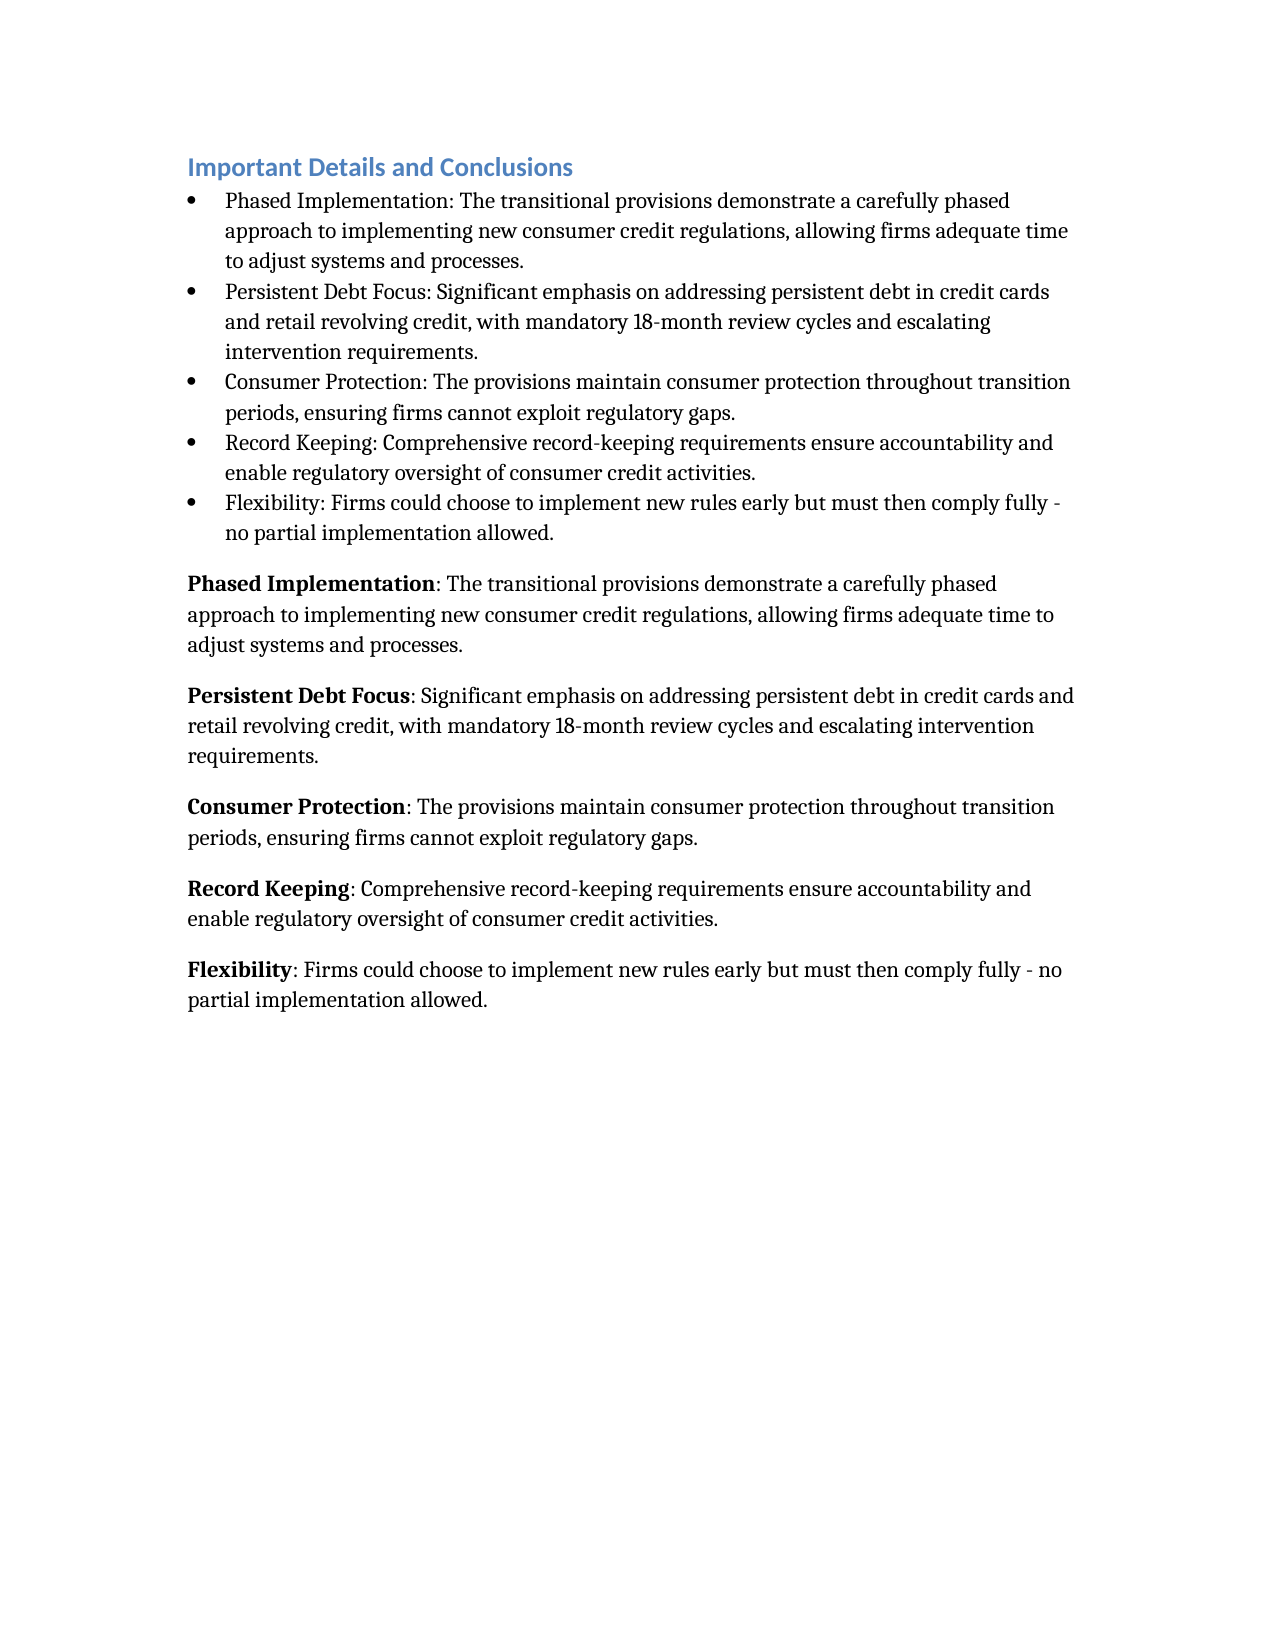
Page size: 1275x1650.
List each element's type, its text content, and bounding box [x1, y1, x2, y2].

list Persistent Debt Focus: Significant emphasis on addressing persistent debt in credit cards and retail revolving credit, with mandatory 18-month review cycles and escalating intervention requirements. [187, 278, 1087, 365]
text Phased Implementation: The transitional provisions demonstrate a carefully phased approach to implementing new consumer credit regulations, allowing firms adequate time to adjust systems and processes. [187, 571, 1087, 658]
text Consumer Protection: The provisions maintain consumer protection throughout transition periods, ensuring firms cannot exploit regulatory gaps. [187, 794, 1087, 851]
text Record Keeping: Comprehensive record-keeping requirements ensure accountability and enable regulatory oversight of consumer credit activities. [187, 875, 1087, 932]
text Persistent Debt Focus: Significant emphasis on addressing persistent debt in credit cards and retail revolving credit, with mandatory 18-month review cycles and escalating intervention requirements. [187, 683, 1087, 769]
text Flexibility: Firms could choose to implement new rules early but must then comply fully - no partial implementation allowed. [187, 957, 1087, 1013]
subtitle Important Details and Conclusions [187, 150, 1087, 183]
list Consumer Protection: The provisions maintain consumer protection throughout transition periods, ensuring firms cannot exploit regulatory gaps. [187, 369, 1087, 426]
list Phased Implementation: The transitional provisions demonstrate a carefully phased approach to implementing new consumer credit regulations, allowing firms adequate time to adjust systems and processes. [187, 188, 1087, 275]
list Flexibility: Firms could choose to implement new rules early but must then comply fully - no partial implementation allowed. [187, 490, 1087, 547]
list Record Keeping: Comprehensive record-keeping requirements ensure accountability and enable regulatory oversight of consumer credit activities. [187, 429, 1087, 486]
